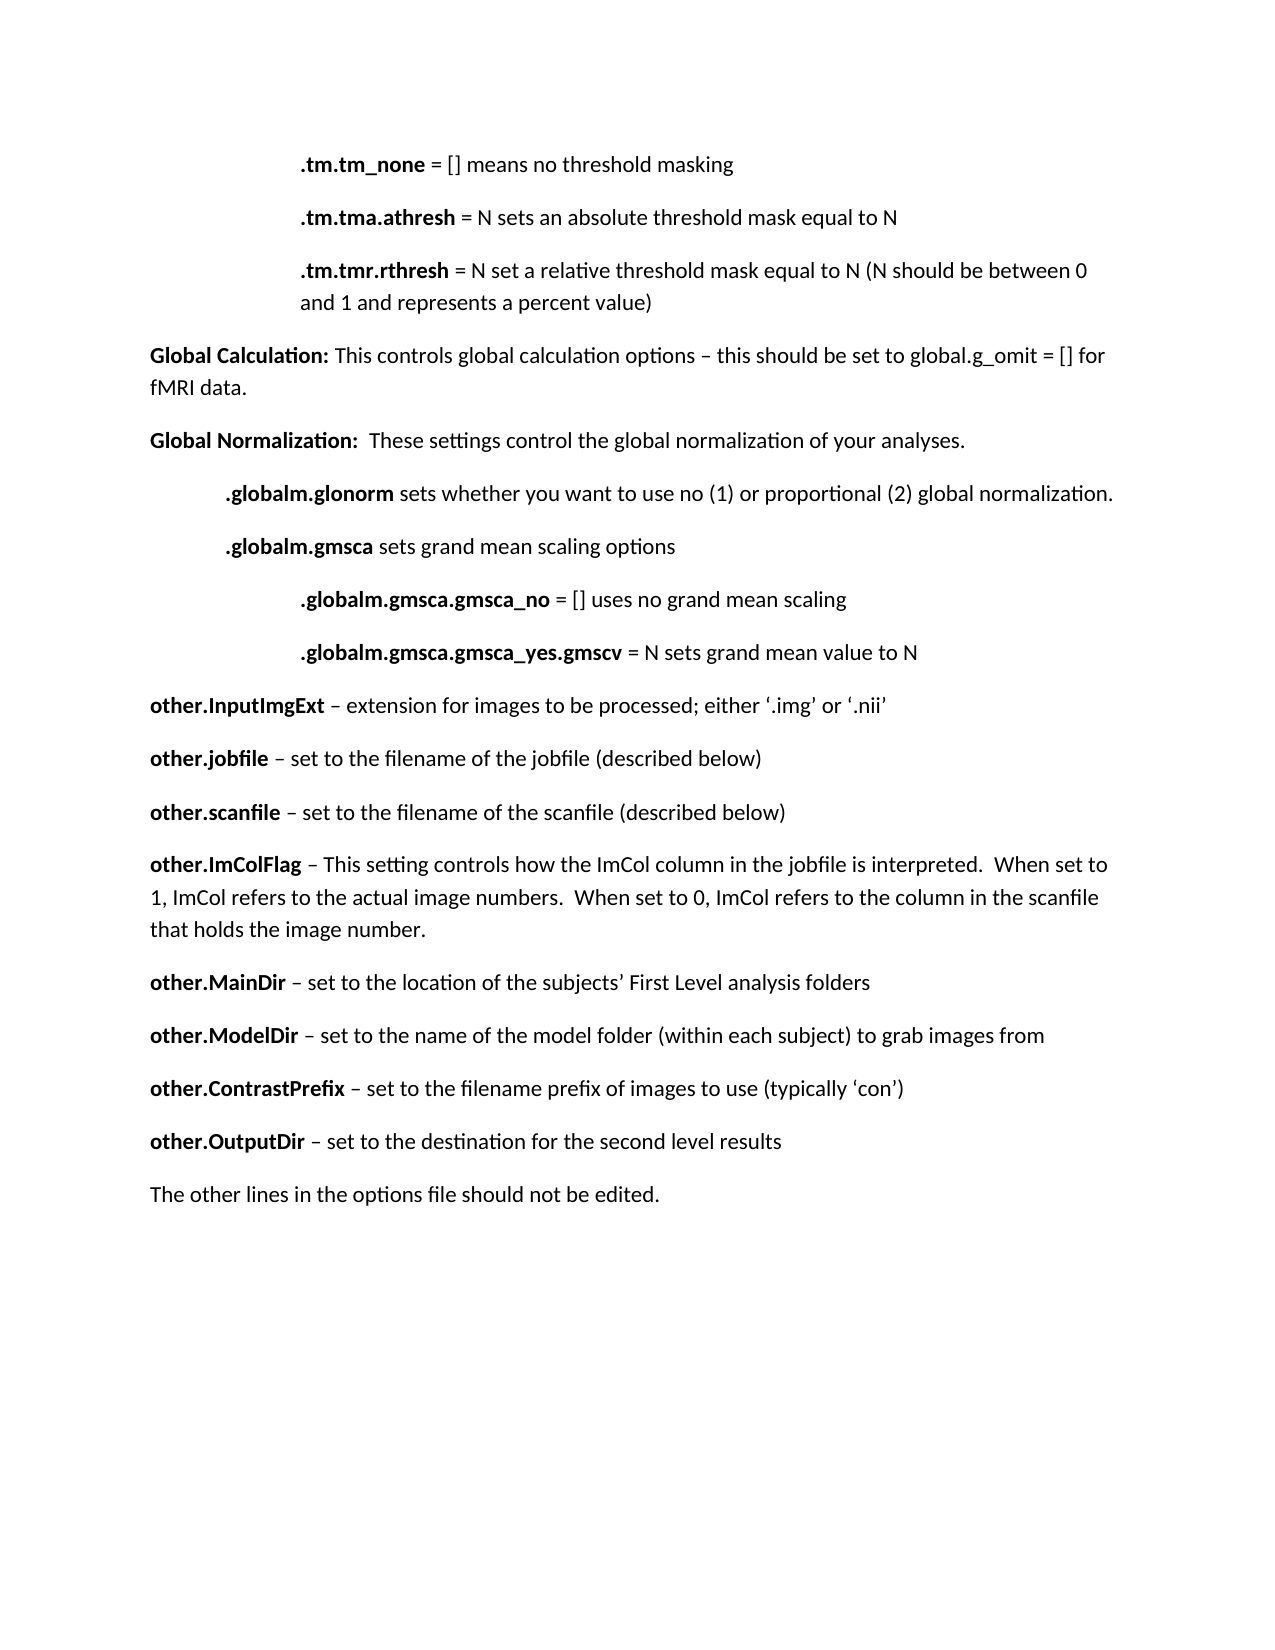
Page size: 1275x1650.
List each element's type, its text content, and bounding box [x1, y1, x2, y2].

text other.MainDir – set to the location of the subjects’ First Level analysis folders [150, 968, 1125, 996]
text .globalm.glonorm sets whether you want to use no (1) or proportional (2) global normalization. [150, 479, 1125, 507]
text other.InputImgExt – extension for images to be processed; either ‘.img’ or ‘.nii’ [150, 692, 1125, 719]
text other.jobfile – set to the filename of the jobfile (described below) [150, 744, 1125, 773]
text .tm.tm_none = [] means no threshold masking [150, 150, 1125, 178]
text .tm.tma.athresh = N sets an absolute threshold mask equal to N [150, 203, 1125, 231]
text The other lines in the options file should not be edited. [150, 1180, 1125, 1208]
text .globalm.gmsca.gmsca_no = [] uses no grand mean scaling [150, 586, 1125, 613]
text Global Calculation: This controls global calculation options – this should be set to global.g_omit = [] for fMRI data. [150, 341, 1125, 401]
text Global Normalization: These settings control the global normalization of your analyses. [150, 426, 1125, 454]
text other.scanfile – set to the filename of the scanfile (described below) [150, 798, 1125, 826]
text other.ModelDir – set to the name of the model folder (within each subject) to grab images from [150, 1021, 1125, 1049]
text .tm.tmr.rthresh = N set a relative threshold mask equal to N (N should be between 0 and 1 and represents a percent value) [300, 256, 1125, 316]
text other.ContrastPrefix – set to the filename prefix of images to use (typically ‘con’) [150, 1074, 1125, 1102]
text .globalm.gmsca.gmsca_yes.gmscv = N sets grand mean value to N [150, 638, 1125, 667]
text other.ImColFlag – This setting controls how the ImCol column in the jobfile is interpreted. When set to 1, ImCol refers to the actual image numbers. When set to 0, ImCol refers to the column in the scanfile that holds the image number. [150, 851, 1125, 943]
text .globalm.gmsca sets grand mean scaling options [150, 532, 1125, 561]
text other.OutputDir – set to the destination for the second level results [150, 1127, 1125, 1155]
